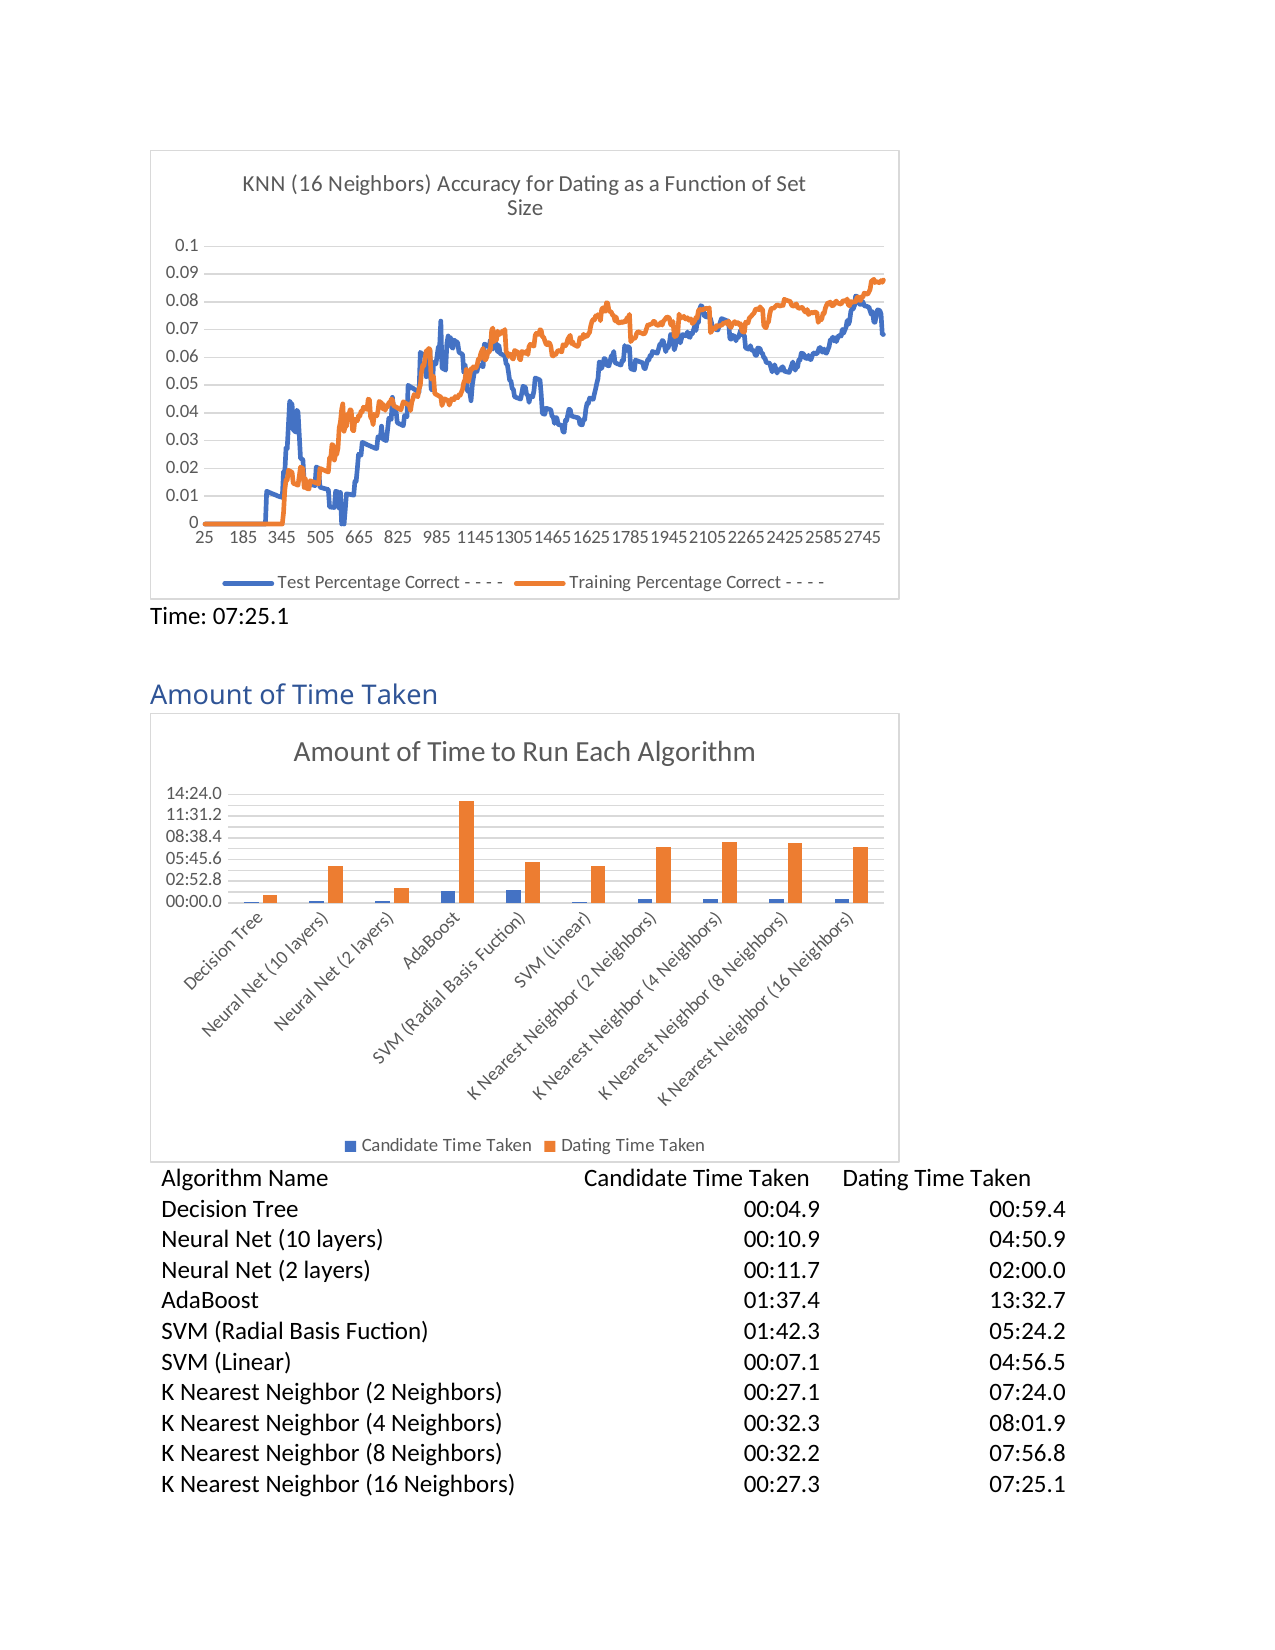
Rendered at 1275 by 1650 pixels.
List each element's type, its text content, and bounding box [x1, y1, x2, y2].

table_cell 00:59.4 [831, 1193, 1077, 1224]
table_cell 00:27.1 [573, 1376, 831, 1407]
table_cell 04:56.5 [831, 1346, 1077, 1376]
table_cell 07:56.8 [831, 1437, 1077, 1468]
table_cell K Nearest Neighbor (8 Neighbors) [150, 1437, 573, 1468]
table_cell 08:01.9 [831, 1407, 1077, 1437]
table_cell 00:32.2 [573, 1437, 831, 1468]
table_cell 04:50.9 [831, 1224, 1077, 1254]
table_cell SVM (Radial Basis Fuction) [150, 1315, 573, 1346]
text Time: 07:25.1 [150, 600, 1125, 631]
table_cell 01:42.3 [573, 1315, 831, 1346]
table_cell 00:07.1 [573, 1346, 831, 1376]
table_cell K Nearest Neighbor (16 Neighbors) [150, 1468, 573, 1498]
table_cell 13:32.7 [831, 1285, 1077, 1315]
table_cell K Nearest Neighbor (2 Neighbors) [150, 1376, 573, 1407]
table_cell 00:10.9 [573, 1224, 831, 1254]
table_cell Neural Net (2 layers) [150, 1254, 573, 1285]
table_cell 05:24.2 [831, 1315, 1077, 1346]
subtitle Amount of Time Taken [150, 676, 1125, 713]
table_cell 07:25.1 [831, 1468, 1077, 1498]
table_cell SVM (Linear) [150, 1346, 573, 1376]
table_cell K Nearest Neighbor (4 Neighbors) [150, 1407, 573, 1437]
table_cell 07:24.0 [831, 1376, 1077, 1407]
table_cell Neural Net (10 layers) [150, 1224, 573, 1254]
table_cell 01:37.4 [573, 1285, 831, 1315]
table_header Dating Time Taken [831, 1163, 1077, 1193]
table_cell Decision Tree [150, 1193, 573, 1224]
table_cell AdaBoost [150, 1285, 573, 1315]
table_cell 00:27.3 [573, 1468, 831, 1498]
table_header Algorithm Name [150, 1163, 573, 1193]
table_cell 02:00.0 [831, 1254, 1077, 1285]
table_cell 00:32.3 [573, 1407, 831, 1437]
table_cell 00:11.7 [573, 1254, 831, 1285]
table_cell 00:04.9 [573, 1193, 831, 1224]
table_header Candidate Time Taken [573, 1163, 831, 1193]
